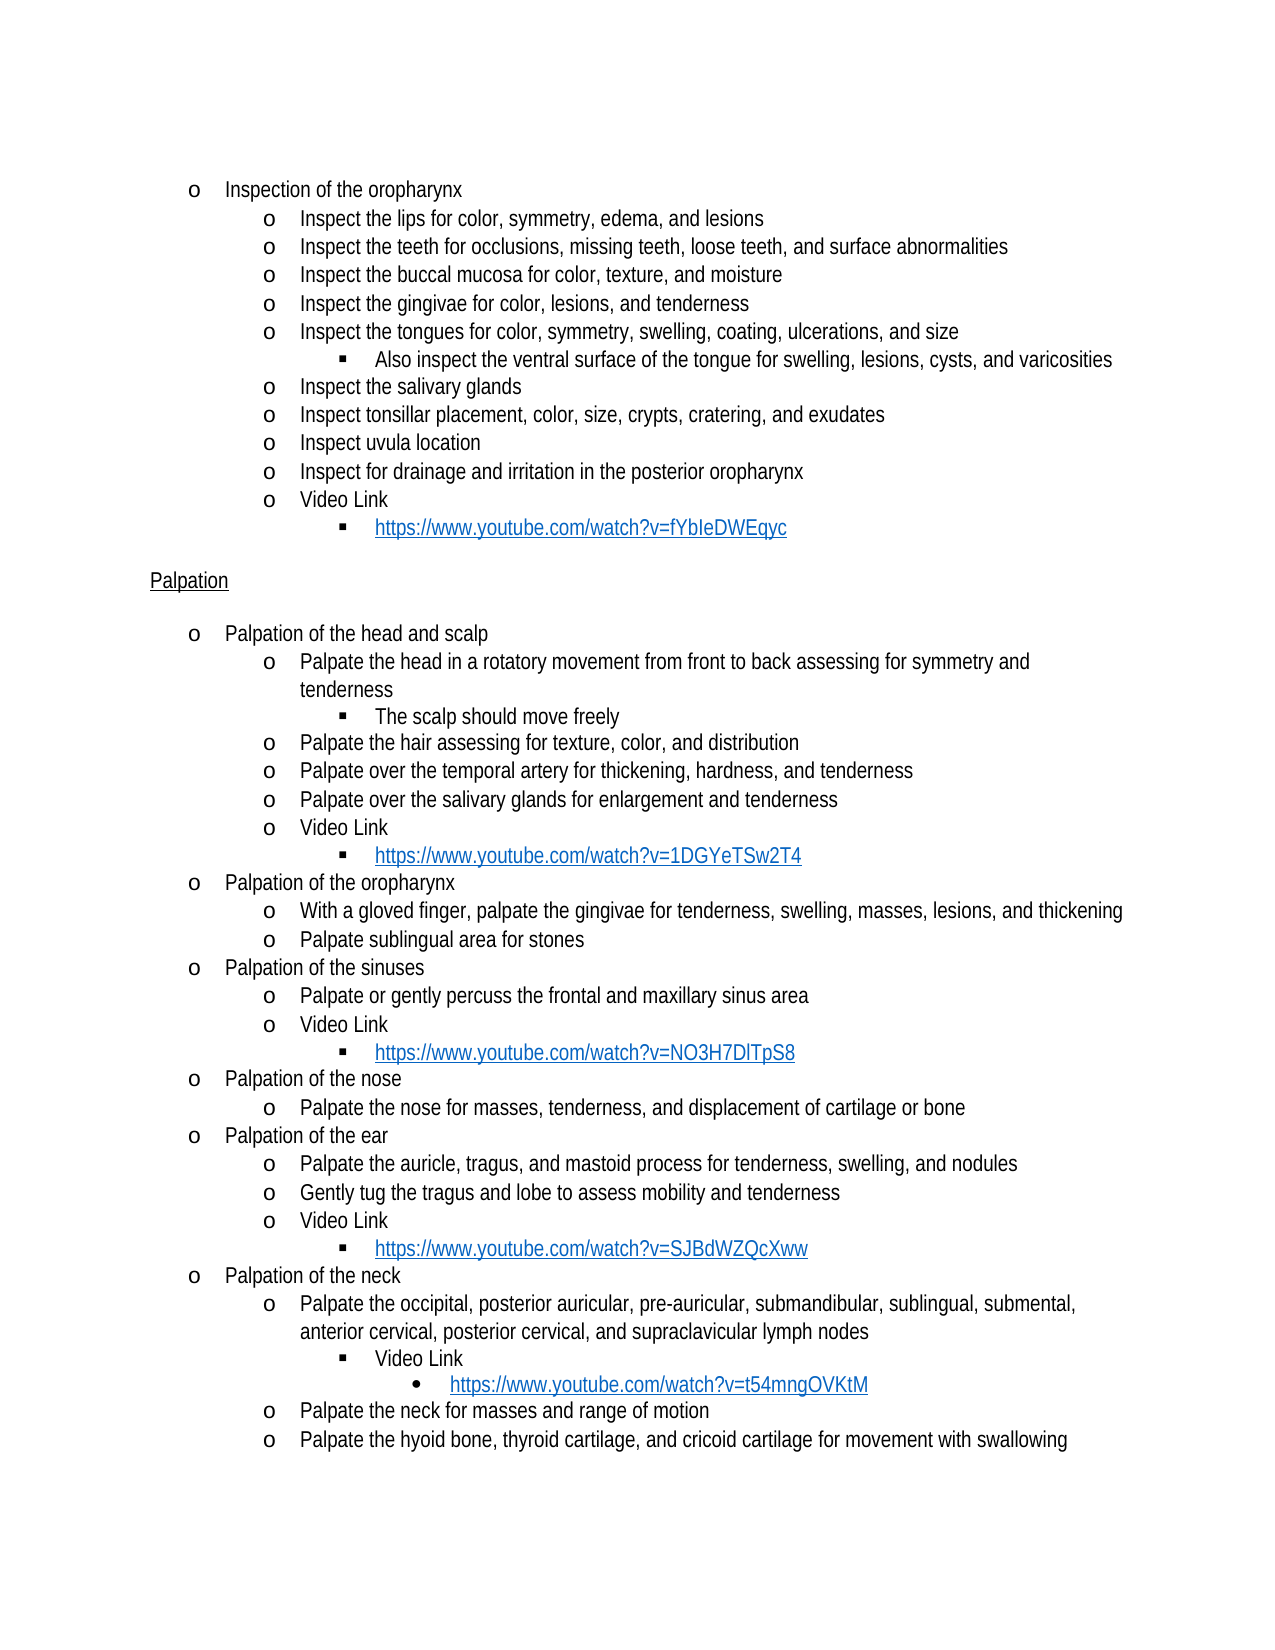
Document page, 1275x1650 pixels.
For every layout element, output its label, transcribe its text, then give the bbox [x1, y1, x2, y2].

list Palpate the head in a rotatory movement from front to back assessing for symmetry and tenderness [262, 648, 1125, 703]
list https://www.youtube.com/watch?v=fYbIeDWEqyc [337, 514, 1125, 541]
list Video Link [262, 1011, 1125, 1039]
list Inspect the buccal mucosa for color, texture, and moisture [262, 261, 1125, 290]
list Gently tug the tragus and lobe to assess mobility and tenderness [262, 1178, 1125, 1207]
list https://www.youtube.com/watch?v=NO3H7DlTpS8 [337, 1039, 1125, 1065]
list Palpate the hyoid bone, thyroid cartilage, and cricoid cartilage for movement with swallowing [262, 1426, 1125, 1454]
list Video Link [262, 814, 1125, 842]
list Palpation of the ear [187, 1122, 1125, 1150]
list The scalp should move freely [337, 703, 1125, 729]
list Palpation of the oropharynx [187, 869, 1125, 897]
list https://www.youtube.com/watch?v=1DGYeTSw2T4 [337, 842, 1125, 869]
list Also inspect the ventral surface of the tongue for swelling, lesions, cysts, and varicosities [337, 346, 1125, 373]
list Palpate over the salivary glands for enlargement and tenderness [262, 786, 1125, 814]
list Inspect uvula location [262, 429, 1125, 458]
list Inspect the teeth for occlusions, missing teeth, loose teeth, and surface abnormalities [262, 233, 1125, 261]
list Palpate sublingual area for stones [262, 926, 1125, 954]
list Palpate over the temporal artery for thickening, hardness, and tenderness [262, 757, 1125, 786]
list Video Link [262, 1207, 1125, 1235]
list Inspect tonsillar placement, color, size, crypts, cratering, and exudates [262, 401, 1125, 429]
list With a gloved finger, palpate the gingivae for tenderness, swelling, masses, lesions, and thickening [262, 897, 1125, 926]
list https://www.youtube.com/watch?v=SJBdWZQcXww [337, 1235, 1125, 1262]
list Palpate or gently percuss the frontal and maxillary sinus area [262, 982, 1125, 1011]
list Palpate the hair assessing for texture, color, and distribution [262, 729, 1125, 757]
list Video Link [337, 1344, 1125, 1371]
list Palpation of the nose [187, 1065, 1125, 1093]
list Palpate the auricle, tragus, and mastoid process for tenderness, swelling, and nodules [262, 1150, 1125, 1178]
list Inspection of the oropharynx [187, 176, 1125, 205]
list Palpate the neck for masses and range of motion [262, 1397, 1125, 1426]
list Inspect for drainage and irritation in the posterior oropharynx [262, 458, 1125, 486]
list Palpate the occipital, posterior auricular, pre-auricular, submandibular, sublingual, submental, anterior cervical, posterior cervical, and supraclavicular lymph nodes [262, 1290, 1125, 1344]
text Palpation [150, 567, 1125, 593]
list Inspect the salivary glands [262, 373, 1125, 401]
list Palpation of the sinuses [187, 954, 1125, 982]
list Palpation of the neck [187, 1262, 1125, 1290]
list Video Link [262, 486, 1125, 514]
list Inspect the lips for color, symmetry, edema, and lesions [262, 205, 1125, 233]
list Inspect the gingivae for color, lesions, and tenderness [262, 290, 1125, 318]
list Palpation of the head and scalp [187, 620, 1125, 648]
list Inspect the tongues for color, symmetry, swelling, coating, ulcerations, and size [262, 318, 1125, 346]
list https://www.youtube.com/watch?v=t54mngOVKtM [412, 1371, 1125, 1397]
list Palpate the nose for masses, tenderness, and displacement of cartilage or bone [262, 1093, 1125, 1122]
